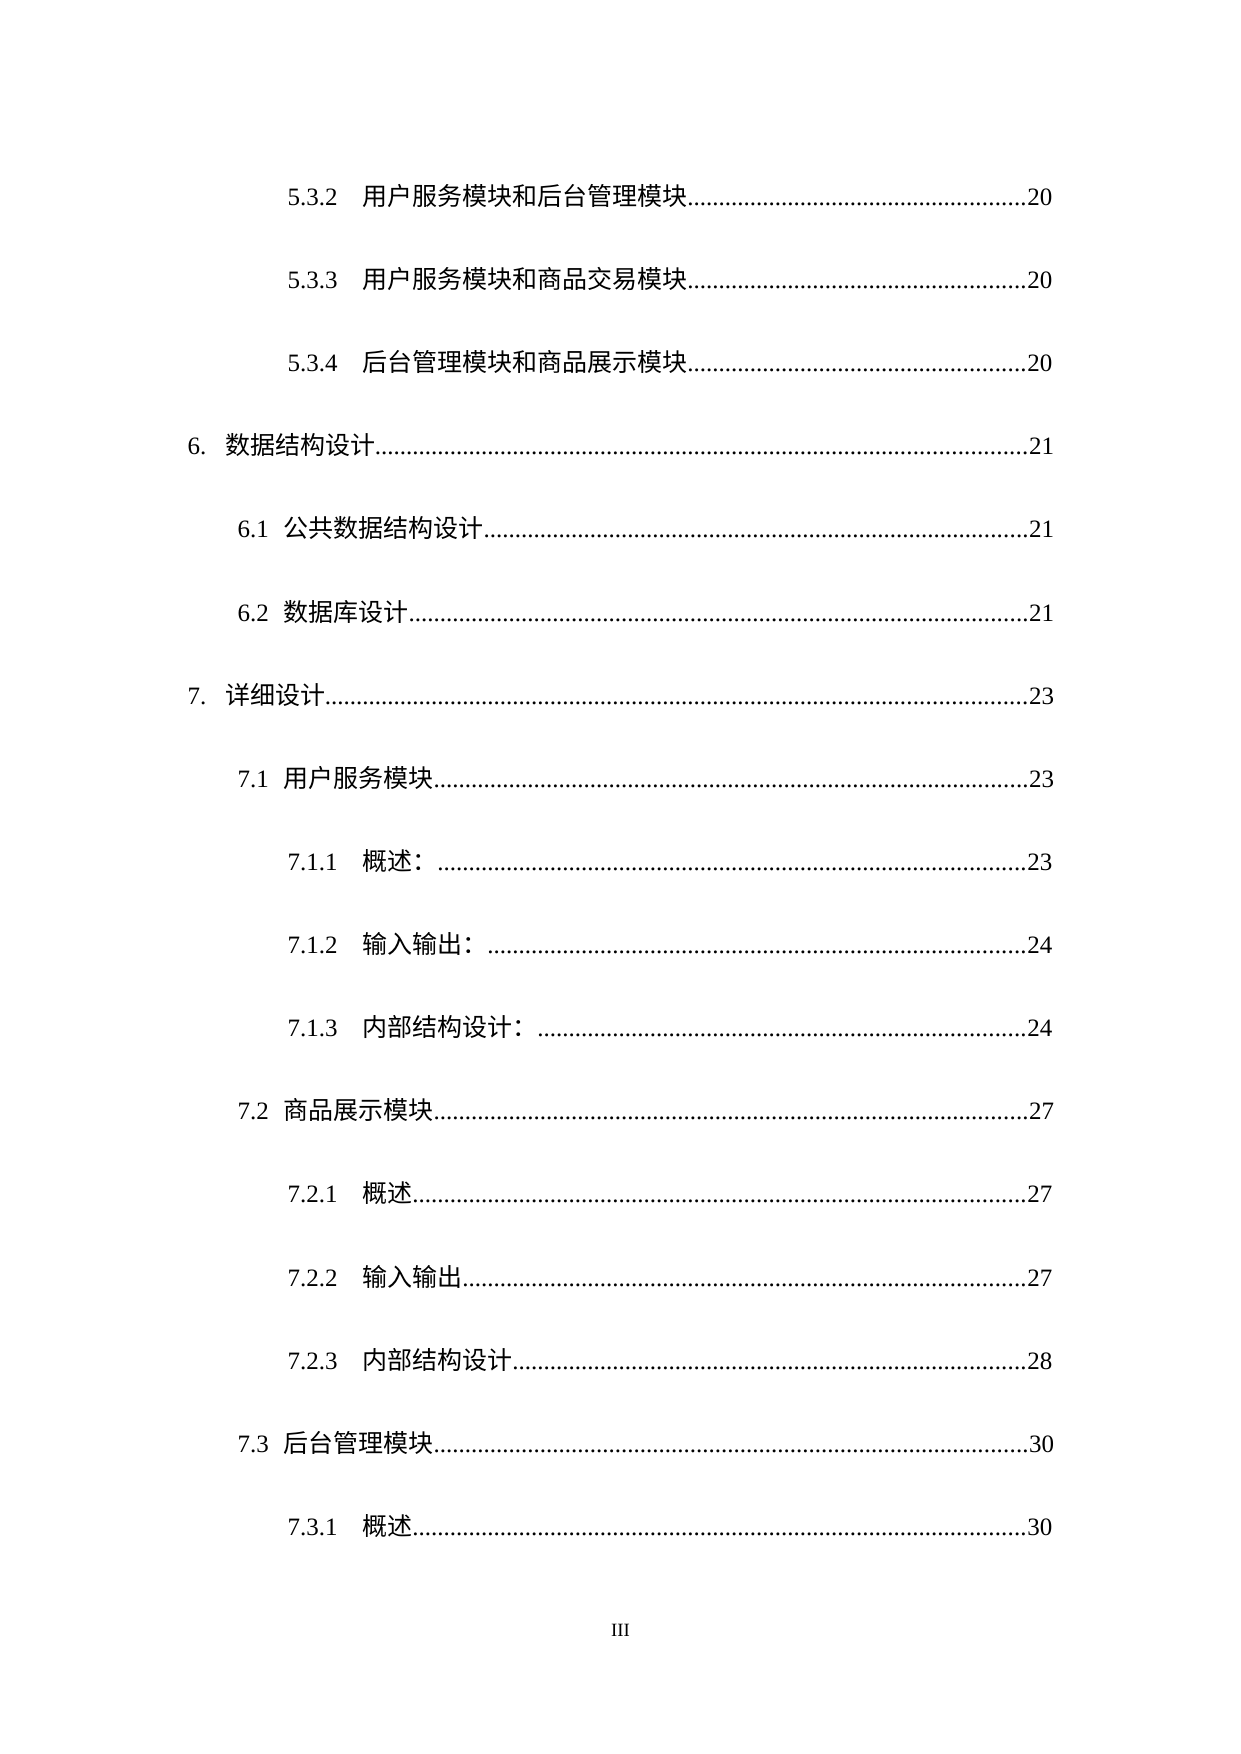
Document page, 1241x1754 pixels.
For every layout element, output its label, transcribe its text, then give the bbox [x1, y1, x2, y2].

text 7.2.2 输入输出 27 [287, 1243, 1053, 1308]
text 5.3.2 用户服务模块和后台管理模块 20 [287, 162, 1053, 227]
text 7.1.1 概述： 23 [287, 827, 1053, 892]
text 7.1 用户服务模块 23 [237, 744, 1053, 809]
text 7.1.3 内部结构设计： 24 [287, 993, 1053, 1058]
text 7.2 商品展示模块 27 [237, 1076, 1053, 1141]
text 5.3.3 用户服务模块和商品交易模块 20 [287, 245, 1053, 310]
text 7.3 后台管理模块 30 [237, 1409, 1053, 1474]
text 7. 详细设计 23 [187, 661, 1053, 726]
text 7.2.1 概述 27 [287, 1159, 1053, 1224]
text 7.2.3 内部结构设计 28 [287, 1326, 1053, 1391]
text 6. 数据结构设计 21 [187, 411, 1053, 476]
text 6.1 公共数据结构设计 21 [237, 494, 1053, 559]
text 7.1.2 输入输出： 24 [287, 910, 1053, 975]
text 6.2 数据库设计 21 [237, 578, 1053, 643]
text 7.3.1 概述 30 [287, 1492, 1053, 1557]
text 5.3.4 后台管理模块和商品展示模块 20 [287, 328, 1053, 393]
